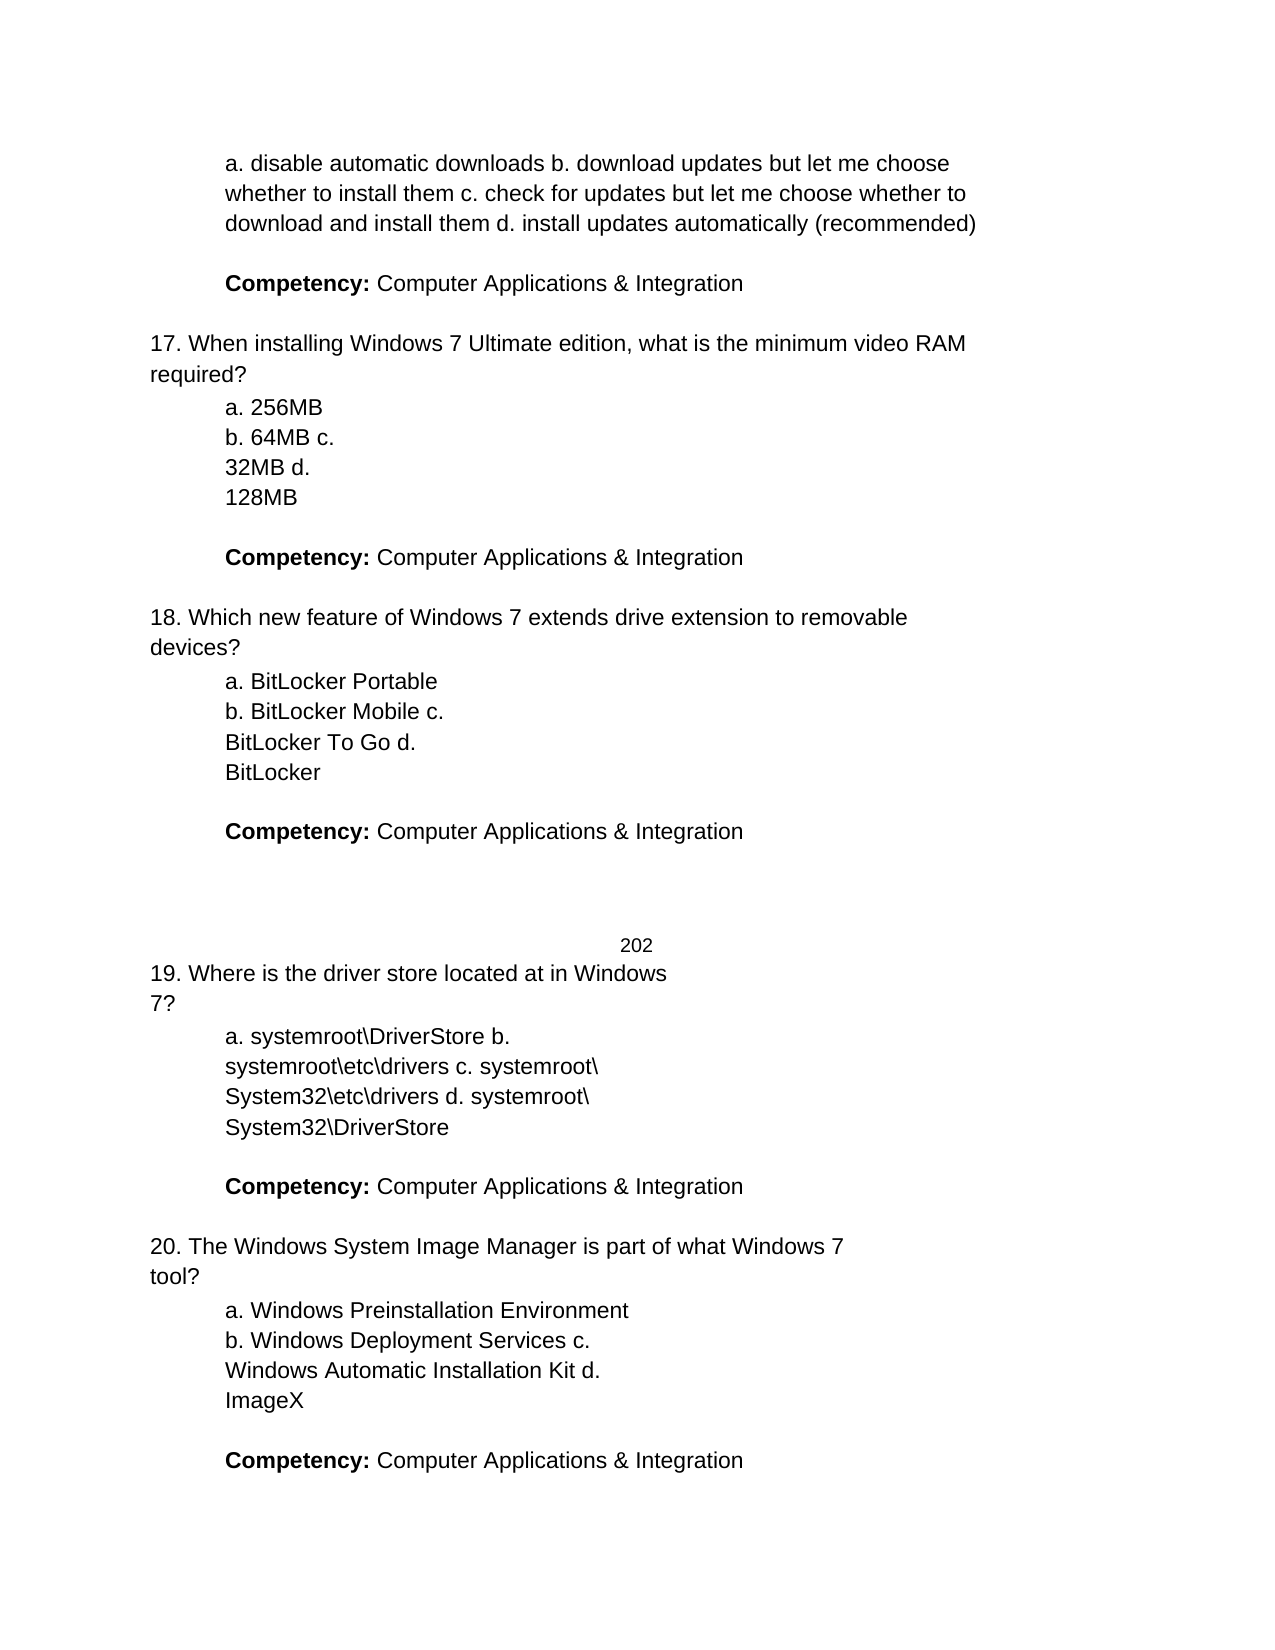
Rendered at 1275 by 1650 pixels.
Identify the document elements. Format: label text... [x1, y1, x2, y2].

text 18. Which new feature of Windows 7 extends drive extension to removable devices? [150, 604, 1004, 661]
text a. disable automatic downloads b. download updates but let me choose whether to install them c. check for updates but let me choose whether to download and install them d. install updates automatically (recommended) [225, 150, 1016, 237]
text Competency: Computer Applications & Integration [225, 544, 743, 570]
text 20. The Windows System Image Manager is part of what Windows 7 tool? [150, 1233, 900, 1289]
text Competency: Computer Applications & Integration [225, 1447, 744, 1473]
text Competency: Computer Applications & Integration [225, 270, 743, 296]
text a. 256MB b. 64MB c. 32MB d. 128MB [225, 394, 335, 511]
text 202 [620, 933, 654, 956]
text a. Windows Preinstallation Environment b. Windows Deployment Services c. Windows Automatic Installation Kit d. ImageX [225, 1297, 641, 1414]
text 17. When installing Windows 7 Ultimate edition, what is the minimum video RAM required? [150, 330, 1069, 387]
text a. systemroot\DriverStore b. systemroot\etc\drivers c. systemroot\System32\etc\drivers d. systemroot\System32\DriverStore [225, 1023, 606, 1140]
text Competency: Computer Applications & Integration [225, 1173, 743, 1199]
text a. BitLocker Portable b. BitLocker Mobile c. BitLocker To Go d. BitLocker [225, 668, 450, 785]
text Competency: Computer Applications & Integration [225, 818, 743, 845]
text 19. Where is the driver store located at in Windows 7? [150, 959, 698, 1016]
